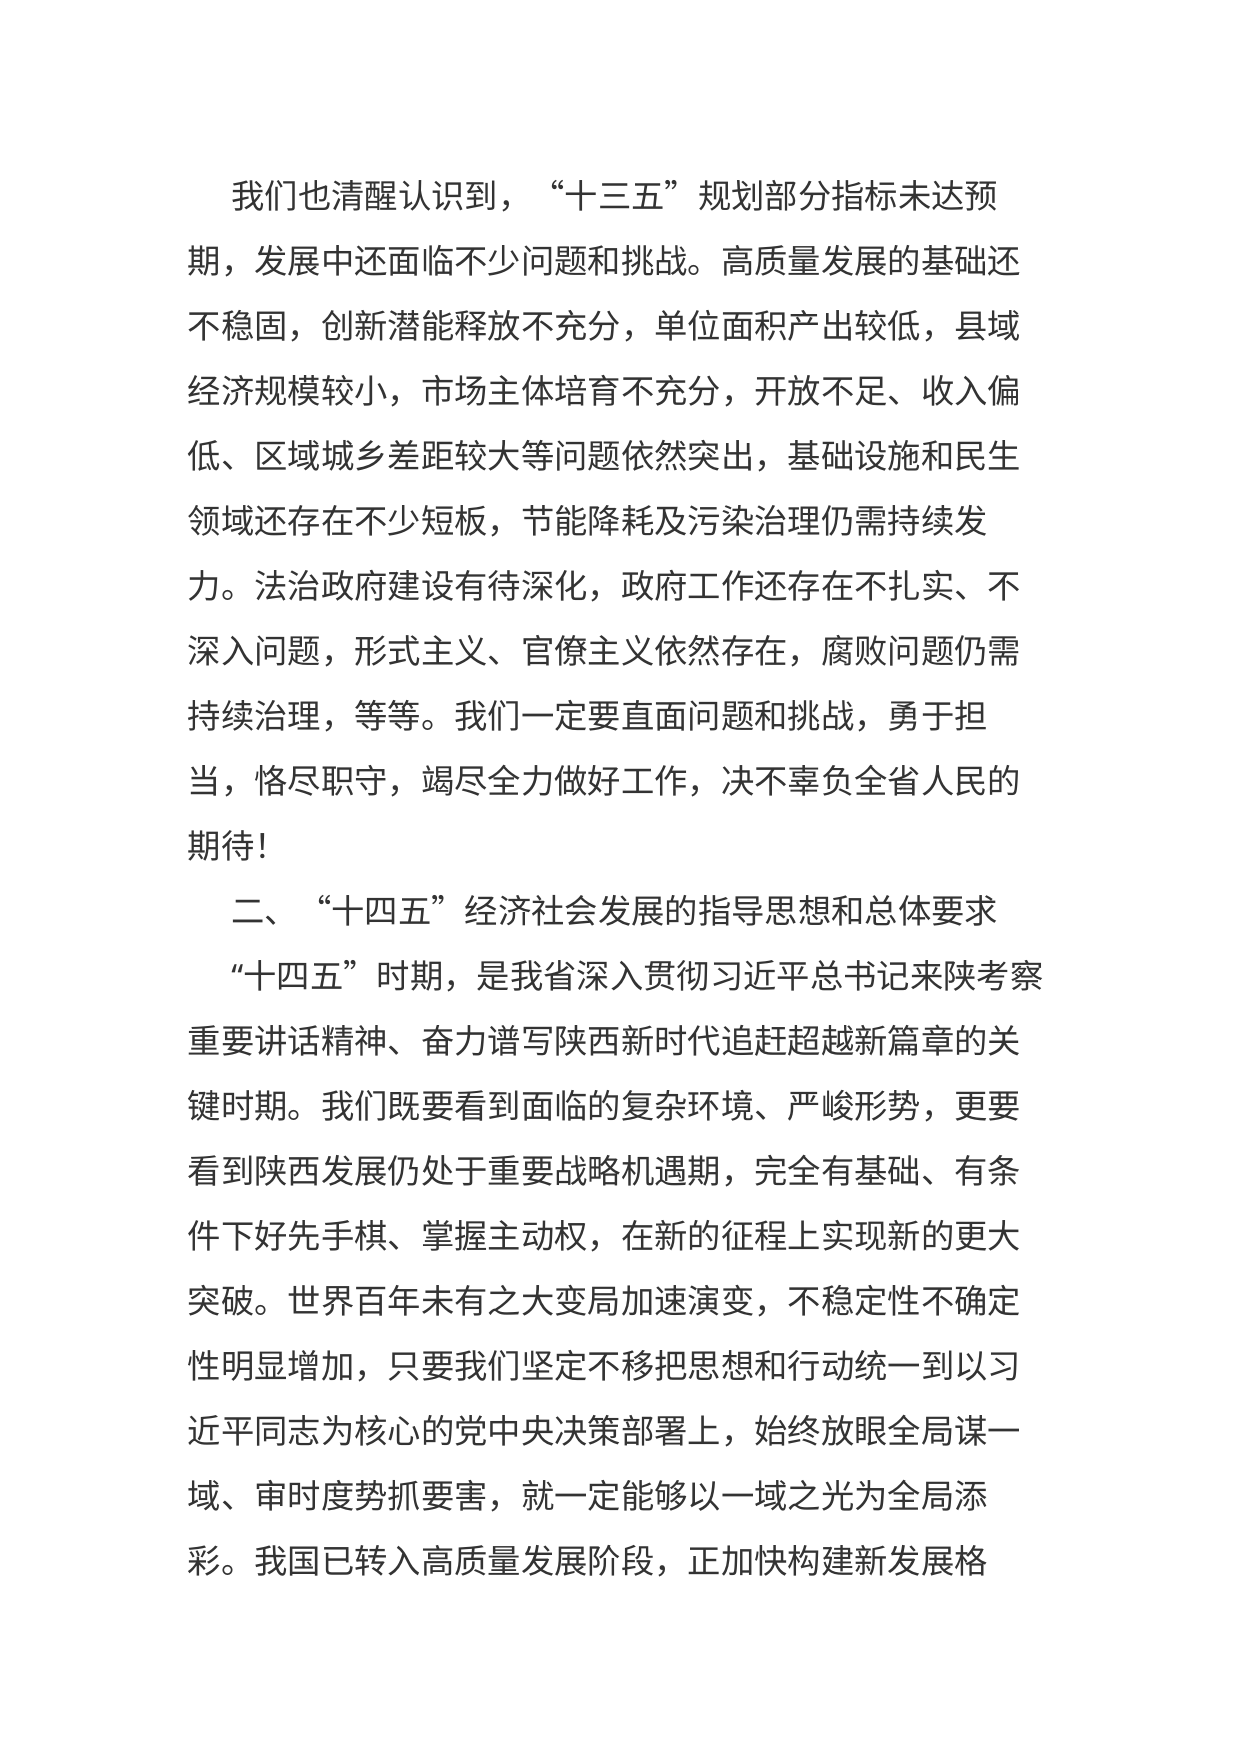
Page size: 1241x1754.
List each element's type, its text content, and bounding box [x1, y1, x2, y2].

text 我们也清醒认识到，“十三五”规划部分指标未达预期，发展中还面临不少问题和挑战。高质量发展的基础还不稳固，创新潜能释放不充分，单位面积产出较低，县域经济规模较小，市场主体培育不充分，开放不足、收入偏低、区域城乡差距较大等问题依然突出，基础设施和民生领域还存在不少短板，节能降耗及污染治理仍需持续发力。法治政府建设有待深化，政府工作还存在不扎实、不深入问题，形式主义、官僚主义依然存在，腐败问题仍需持续治理，等等。我们一定要直面问题和挑战，勇于担当，恪尽职守，竭尽全力做好工作，决不辜负全省人民的期待！ [187, 162, 1053, 877]
text 二、“十四五”经济社会发展的指导思想和总体要求 [187, 877, 1053, 942]
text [187, 942, 1053, 1592]
